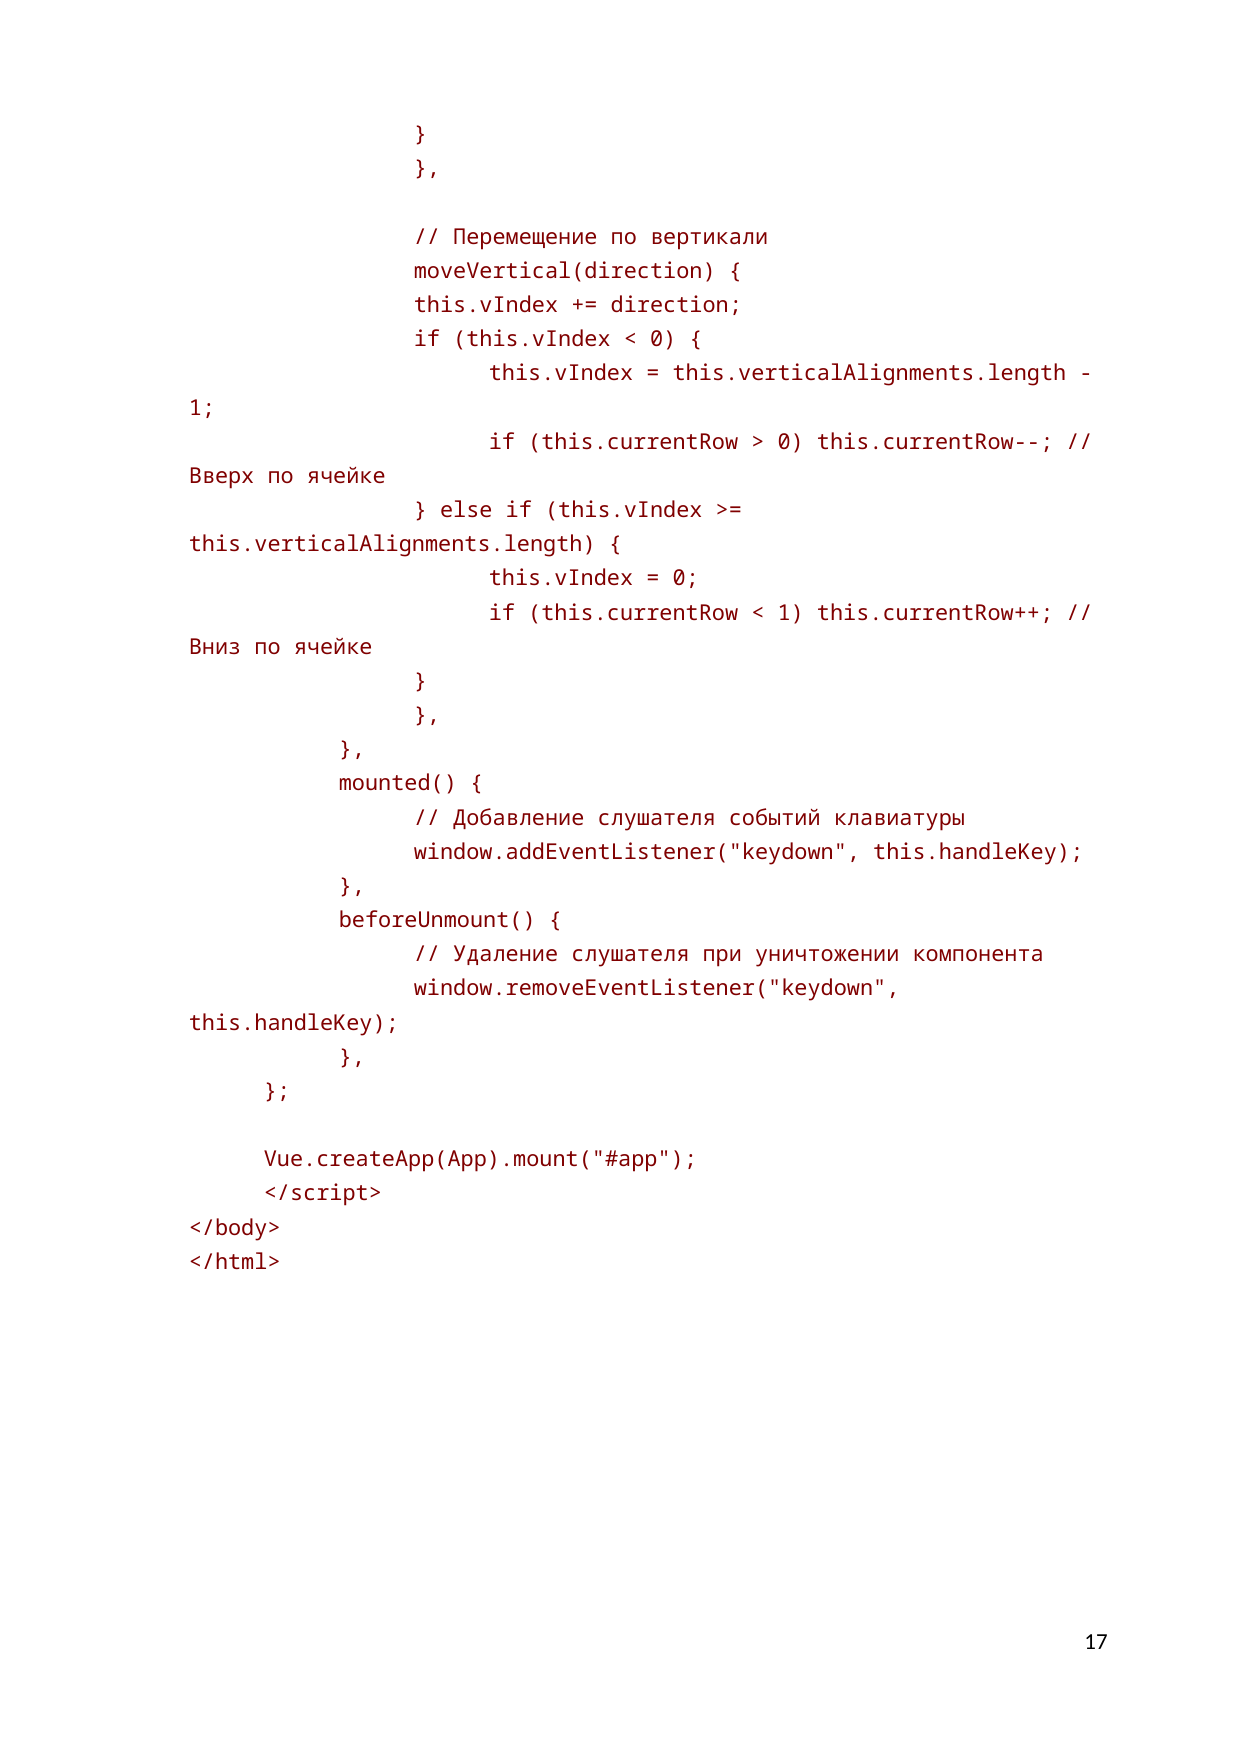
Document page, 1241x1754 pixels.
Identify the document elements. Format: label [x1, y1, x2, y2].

table_header [177, 118, 1106, 1279]
